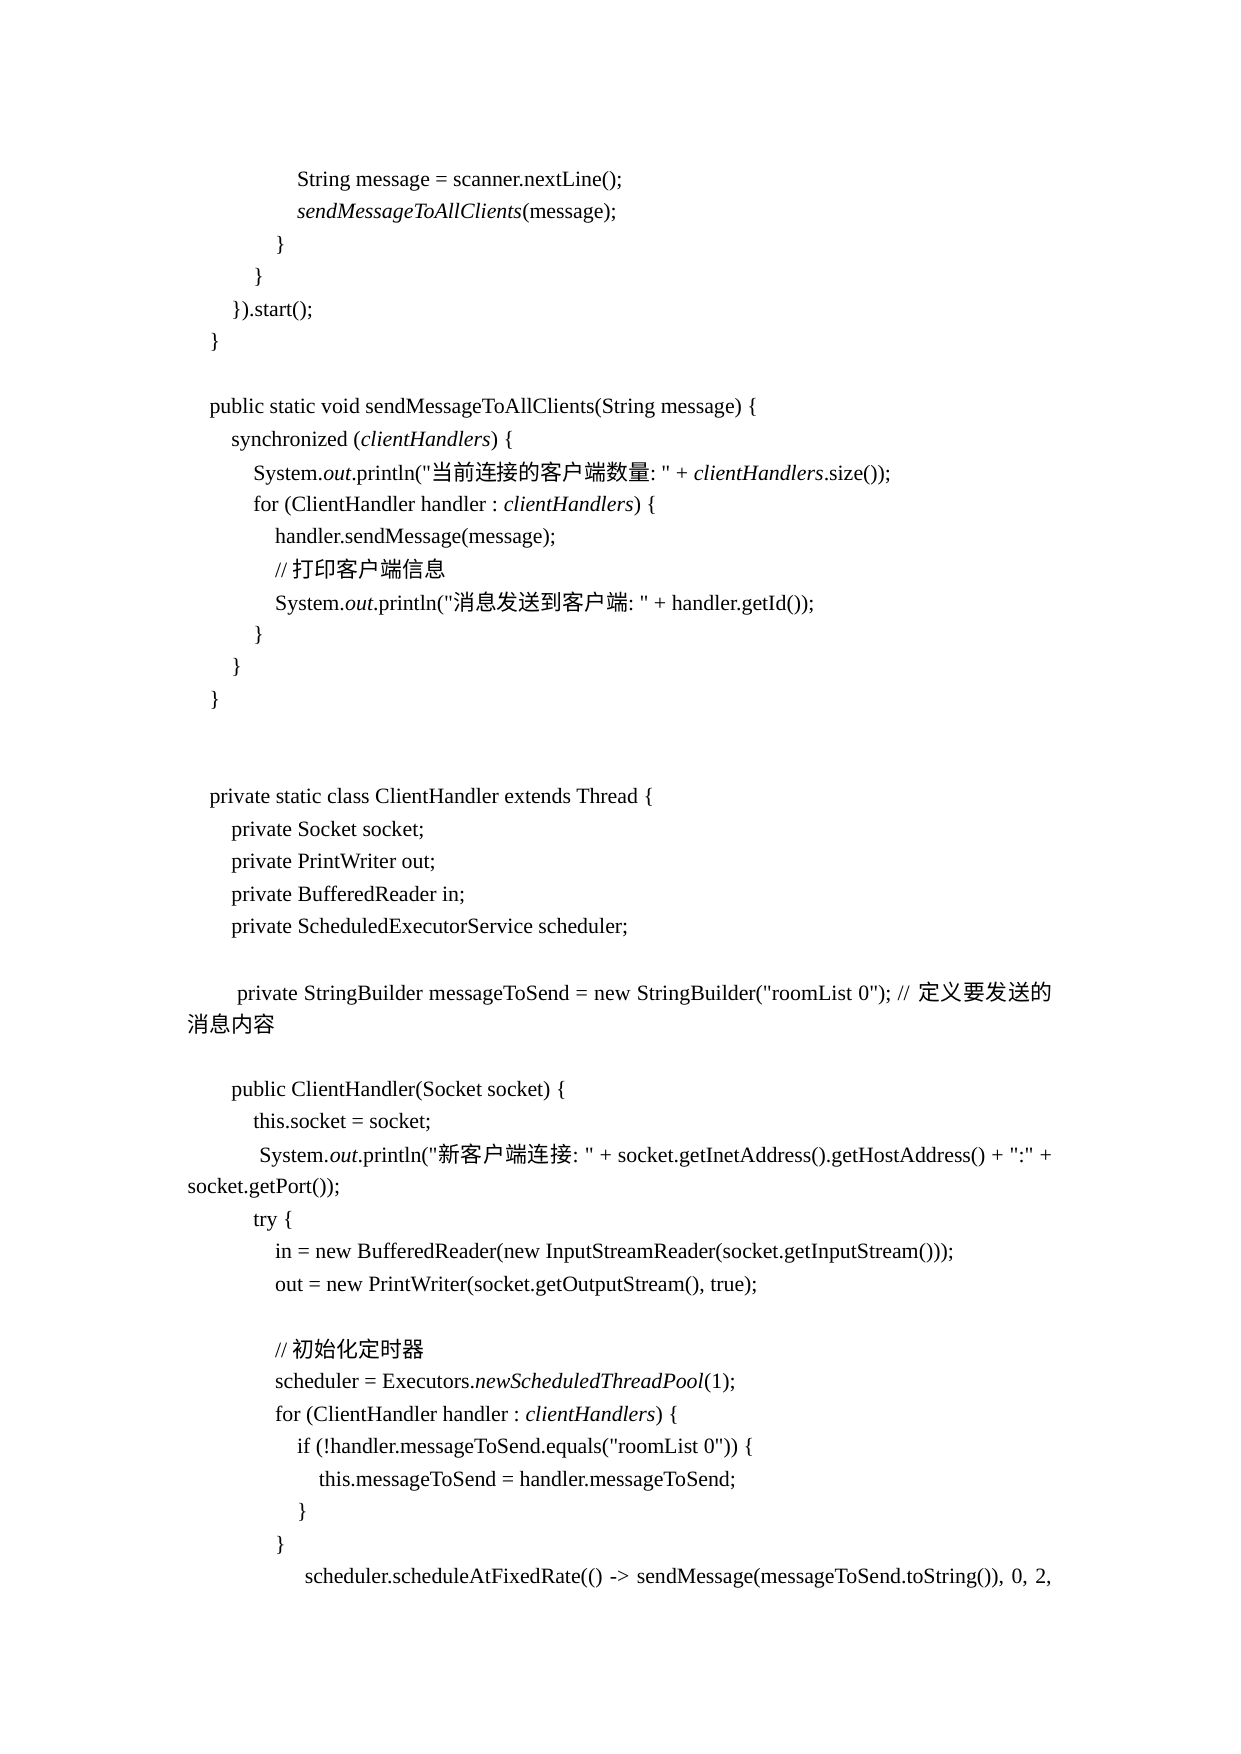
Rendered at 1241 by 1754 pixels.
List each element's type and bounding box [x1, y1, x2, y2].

text [187, 162, 1053, 1592]
